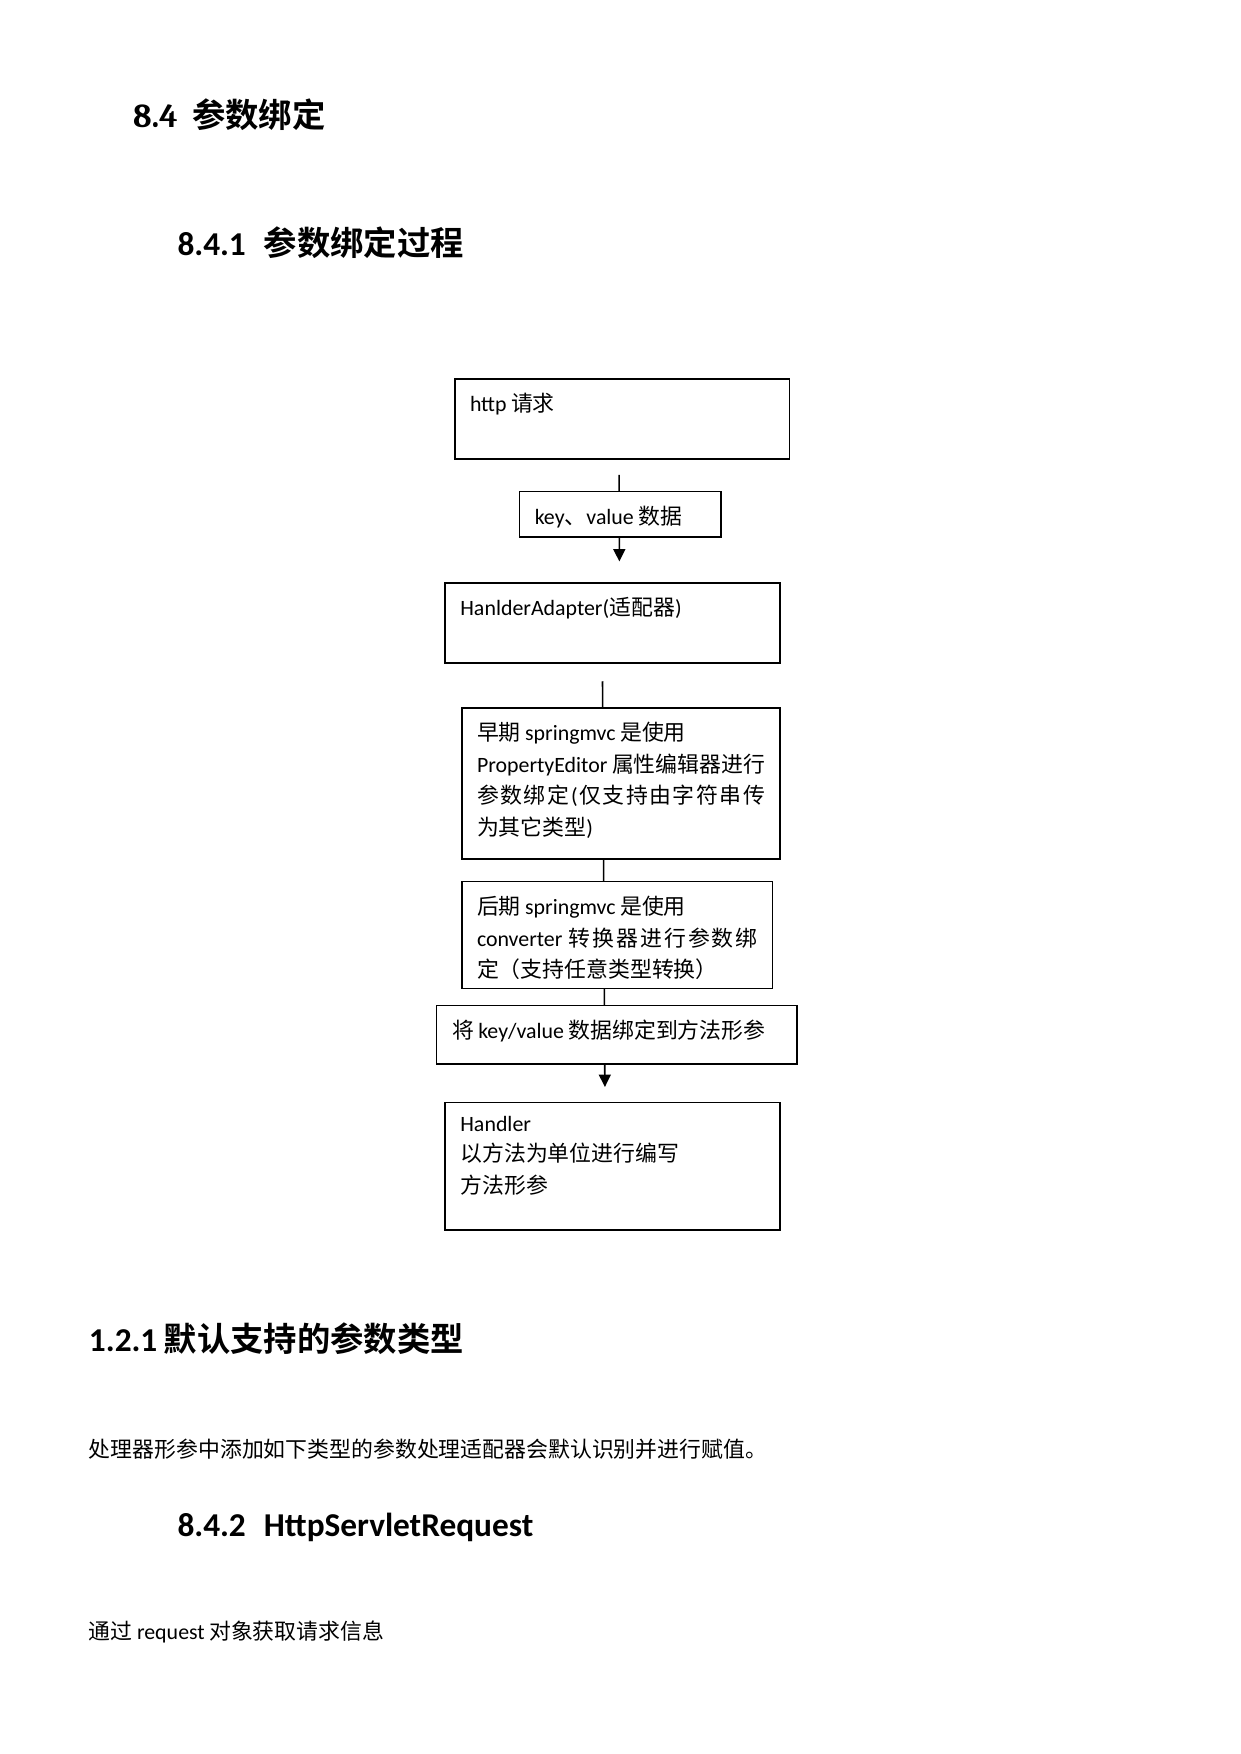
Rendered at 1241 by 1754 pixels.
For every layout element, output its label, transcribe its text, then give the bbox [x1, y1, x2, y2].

subtitle 参数绑定过程 [177, 208, 1167, 273]
subtitle HttpServletRequest [177, 1491, 1167, 1556]
text 处理器形参中添加如下类型的参数处理适配器会默认识别并进行赋值。 [89, 1432, 1167, 1464]
text 通过request对象获取请求信息 [89, 1613, 1167, 1646]
subtitle 默认支持的参数类型 [89, 1305, 1167, 1370]
subtitle 参数绑定 [133, 81, 1167, 146]
